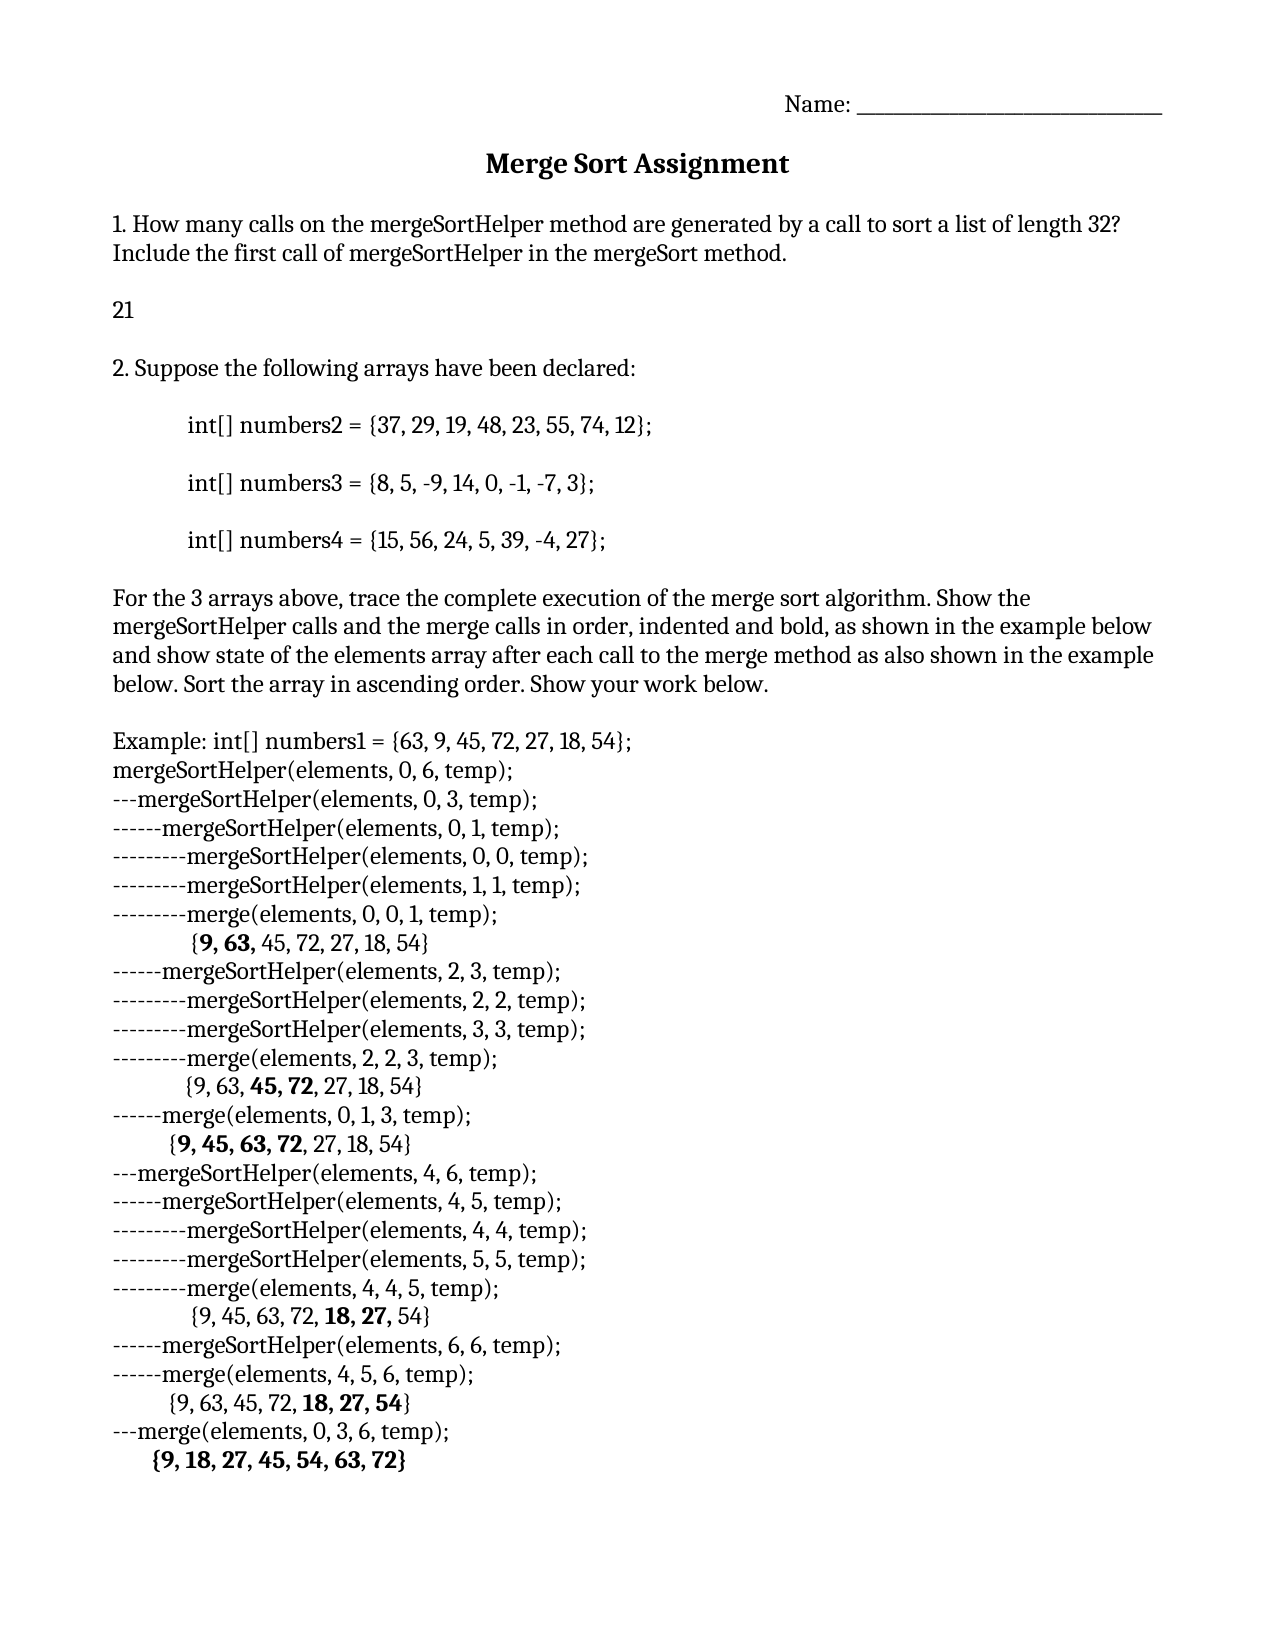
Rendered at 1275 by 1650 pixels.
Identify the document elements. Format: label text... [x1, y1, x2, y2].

text ------mergeSortHelper(elements, 0, 1, temp); [112, 813, 1162, 842]
text {9, 63, 45, 72, 18, 27, 54} [112, 1388, 1162, 1417]
text 2. Suppose the following arrays have been declared: [112, 353, 1162, 382]
text {9, 45, 63, 72, 18, 27, 54} [112, 1302, 1162, 1331]
text {9, 63, 45, 72, 27, 18, 54} [112, 1072, 1162, 1101]
text {9, 63, 45, 72, 27, 18, 54} [112, 928, 1162, 957]
text ------merge(elements, 0, 1, 3, temp); [112, 1101, 1162, 1130]
text ---------mergeSortHelper(elements, 1, 1, temp); [112, 871, 1162, 900]
text ---------mergeSortHelper(elements, 2, 2, temp); [112, 986, 1162, 1015]
text 21 [112, 296, 1162, 325]
text mergeSortHelper(elements, 0, 6, temp); [112, 756, 1162, 785]
text 1. How many calls on the mergeSortHelper method are generated by a call to sort a list of length 32? Include the first call of mergeSortHelper in the mergeSort method. [112, 210, 1162, 267]
text ---------mergeSortHelper(elements, 5, 5, temp); [112, 1245, 1162, 1273]
text int[] numbers2 = {37, 29, 19, 48, 23, 55, 74, 12}; [187, 411, 1162, 440]
text For the 3 arrays above, trace the complete execution of the merge sort algorithm. Show the mergeSortHelper calls and the merge calls in order, indented and bold, as shown in the example below and show state of the elements array after each call to the merge method as also shown in the example below. Sort the array in ascending order. Show your work below. [112, 583, 1162, 698]
text ---------merge(elements, 0, 0, 1, temp); [112, 900, 1162, 928]
text ------mergeSortHelper(elements, 6, 6, temp); [112, 1331, 1162, 1360]
text ------mergeSortHelper(elements, 2, 3, temp); [112, 957, 1162, 986]
text ---merge(elements, 0, 3, 6, temp); [112, 1417, 1162, 1446]
text ---mergeSortHelper(elements, 0, 3, temp); [112, 785, 1162, 813]
text Example: int[] numbers1 = {63, 9, 45, 72, 27, 18, 54}; [112, 727, 1162, 756]
text {9, 45, 63, 72, 27, 18, 54} [112, 1130, 1162, 1158]
text ---------mergeSortHelper(elements, 3, 3, temp); [112, 1015, 1162, 1043]
text ---------mergeSortHelper(elements, 0, 0, temp); [112, 842, 1162, 871]
text Name: _________________________________ [112, 90, 1162, 119]
text ---------merge(elements, 2, 2, 3, temp); [112, 1043, 1162, 1072]
text ------merge(elements, 4, 5, 6, temp); [112, 1360, 1162, 1388]
text ------mergeSortHelper(elements, 4, 5, temp); [112, 1187, 1162, 1216]
text ---mergeSortHelper(elements, 4, 6, temp); [112, 1158, 1162, 1187]
text {9, 18, 27, 45, 54, 63, 72} [112, 1446, 1162, 1475]
text int[] numbers3 = {8, 5, -9, 14, 0, -1, -7, 3}; [187, 468, 1162, 497]
text int[] numbers4 = {15, 56, 24, 5, 39, -4, 27}; [187, 526, 1162, 555]
text ---------merge(elements, 4, 4, 5, temp); [112, 1273, 1162, 1302]
text Merge Sort Assignment [112, 147, 1162, 181]
text ---------mergeSortHelper(elements, 4, 4, temp); [112, 1216, 1162, 1245]
